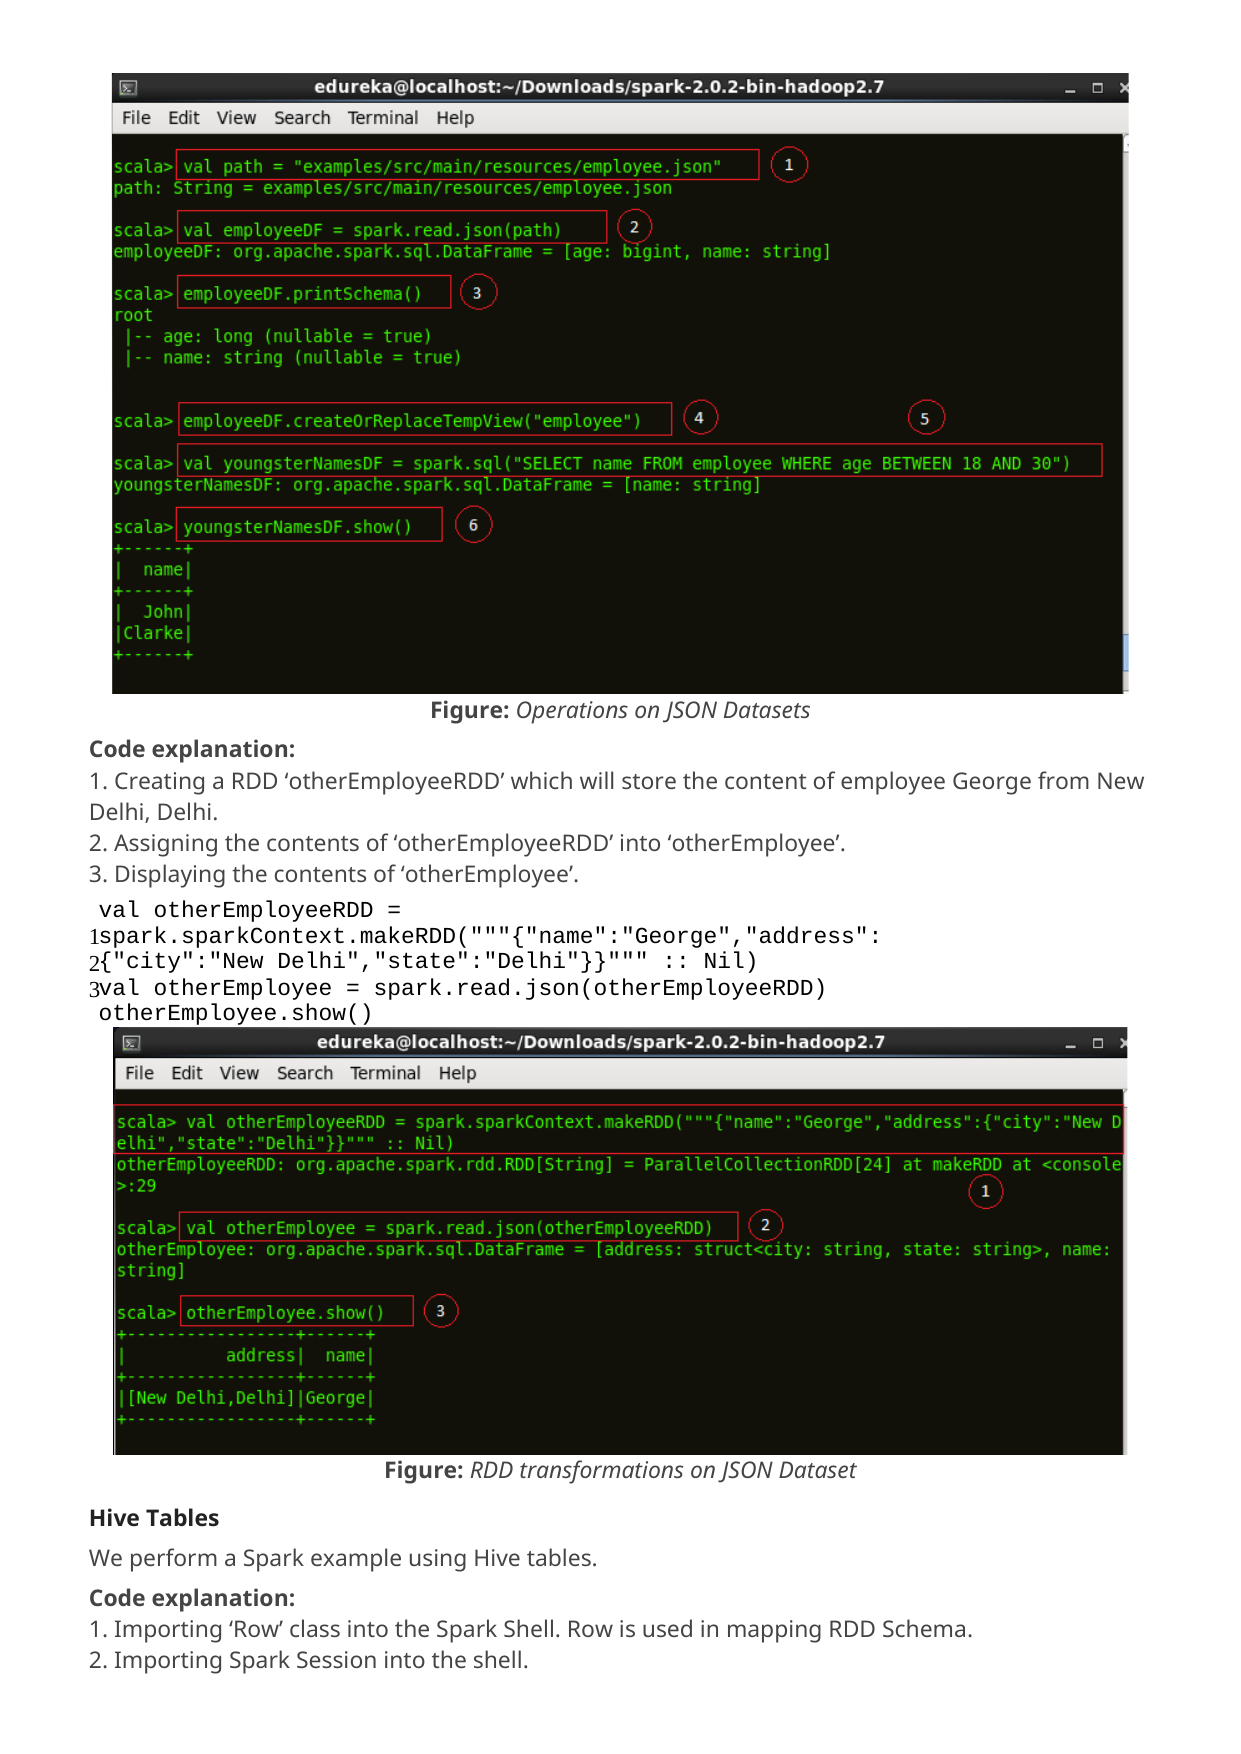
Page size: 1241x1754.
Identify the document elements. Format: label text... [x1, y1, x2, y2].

text Hive Tables [89, 1502, 1152, 1533]
table_header val otherEmployeeRDD = spark.sparkContext.makeRDD("""{"name":"George","address":{"city":"New Delhi","state":"Delhi"}}""" :: Nil) val otherEmployee = spark.read.json(otherEmployeeRDD) otherEmployee.show() [98, 898, 899, 1028]
text Code explanation: 1. Creating a RDD ‘otherEmployeeRDD’ which will store the content of employee George from New Delhi, Delhi. 2. Assigning the contents of ‘otherEmployeeRDD’ into ‘otherEmployee’. 3. Displaying the contents of ‘otherEmployee’. [89, 733, 1152, 890]
text We perform a Spark example using Hive tables. [89, 1542, 1152, 1573]
picture [111, 73, 1129, 694]
picture [113, 1027, 1128, 1455]
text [89, 1581, 1152, 1675]
